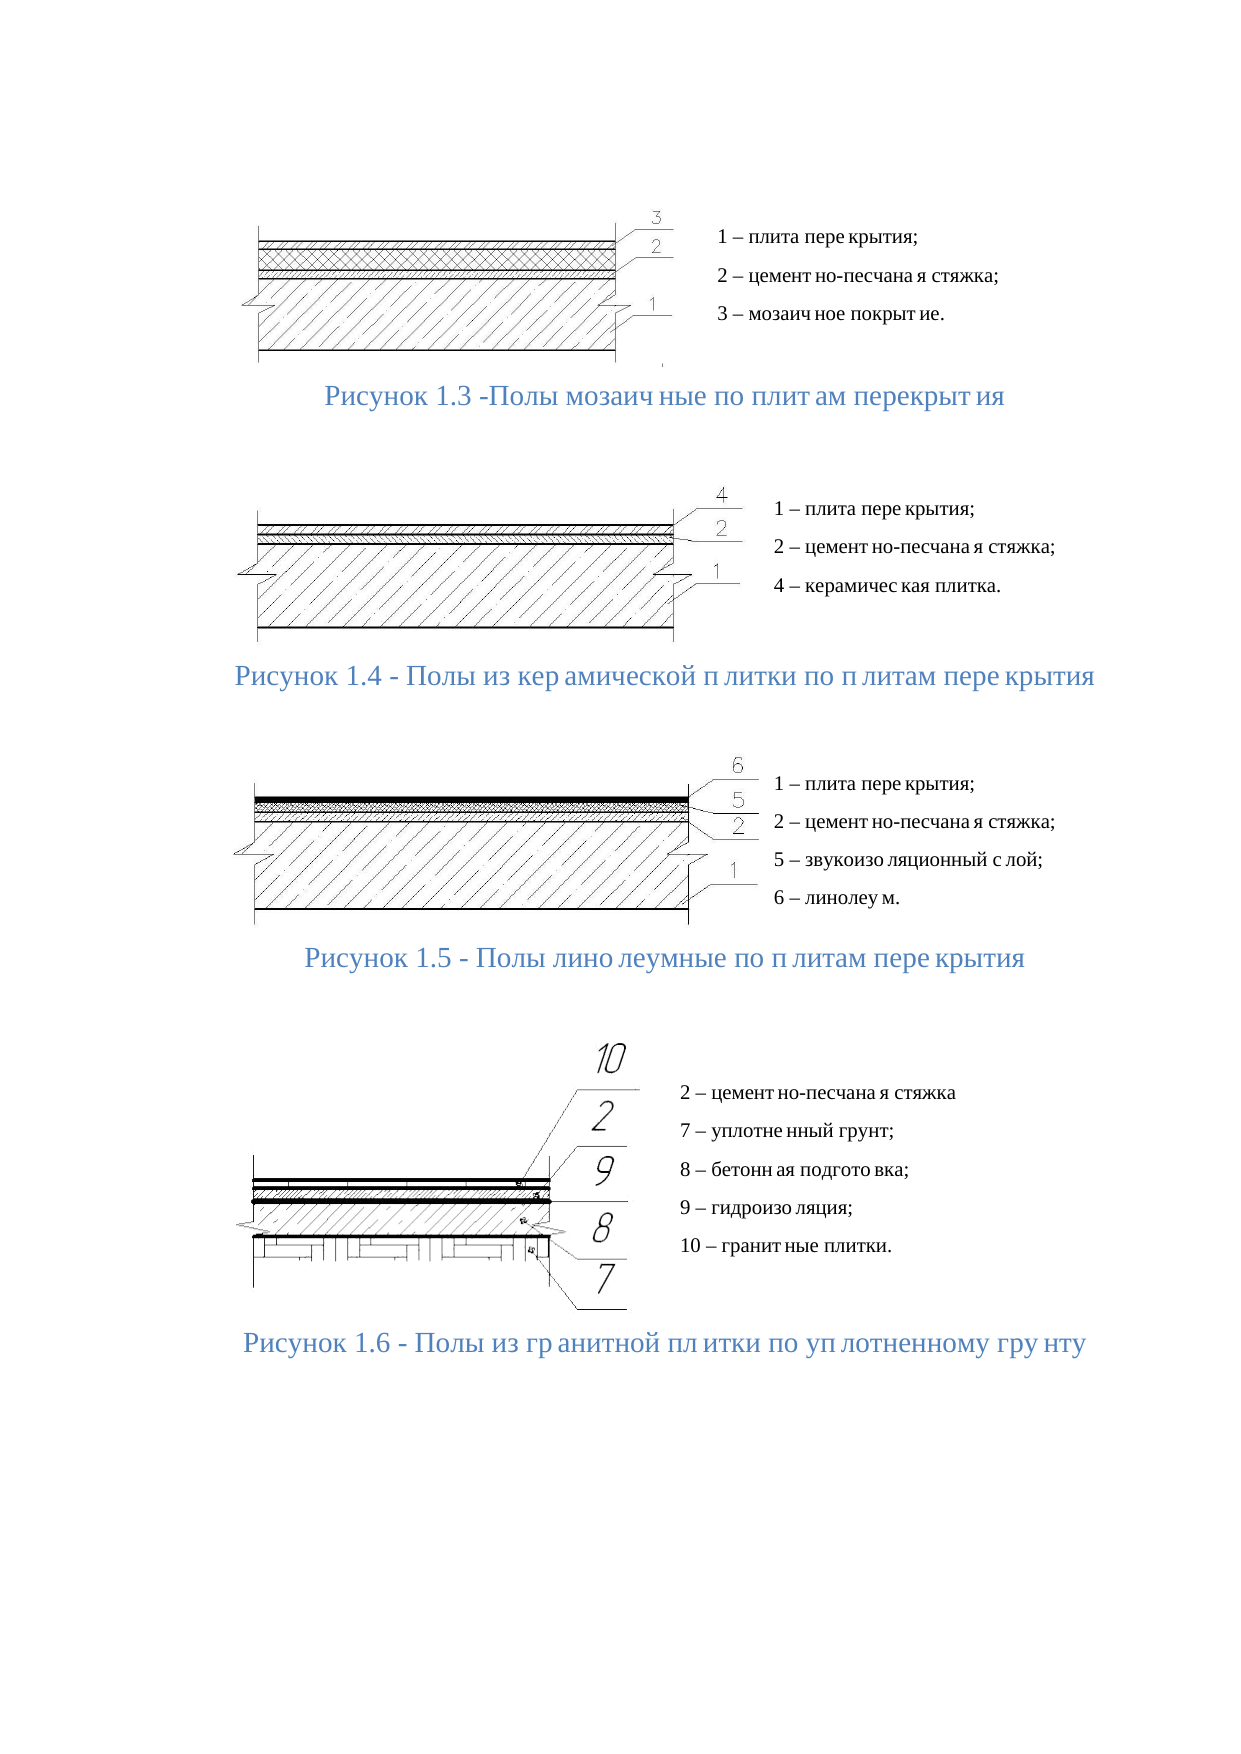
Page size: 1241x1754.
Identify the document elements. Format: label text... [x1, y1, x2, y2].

picture [233, 753, 766, 929]
text Рисунок 1.6 - Полы из гр анитной пл итки по уп лотненному гру нту [177, 1325, 1152, 1358]
picture [236, 204, 676, 367]
text Рисунок 1.4 - Полы из кер амической п литки по п литам пере крытия [177, 658, 1152, 692]
picture [233, 1036, 643, 1313]
picture [233, 485, 747, 646]
text Рисунок 1.3 -Полы мозаич ные по плит ам перекрыт ия [177, 378, 1152, 412]
text Рисунок 1.5 - Полы лино леумные по п литам пере крытия [177, 940, 1152, 974]
